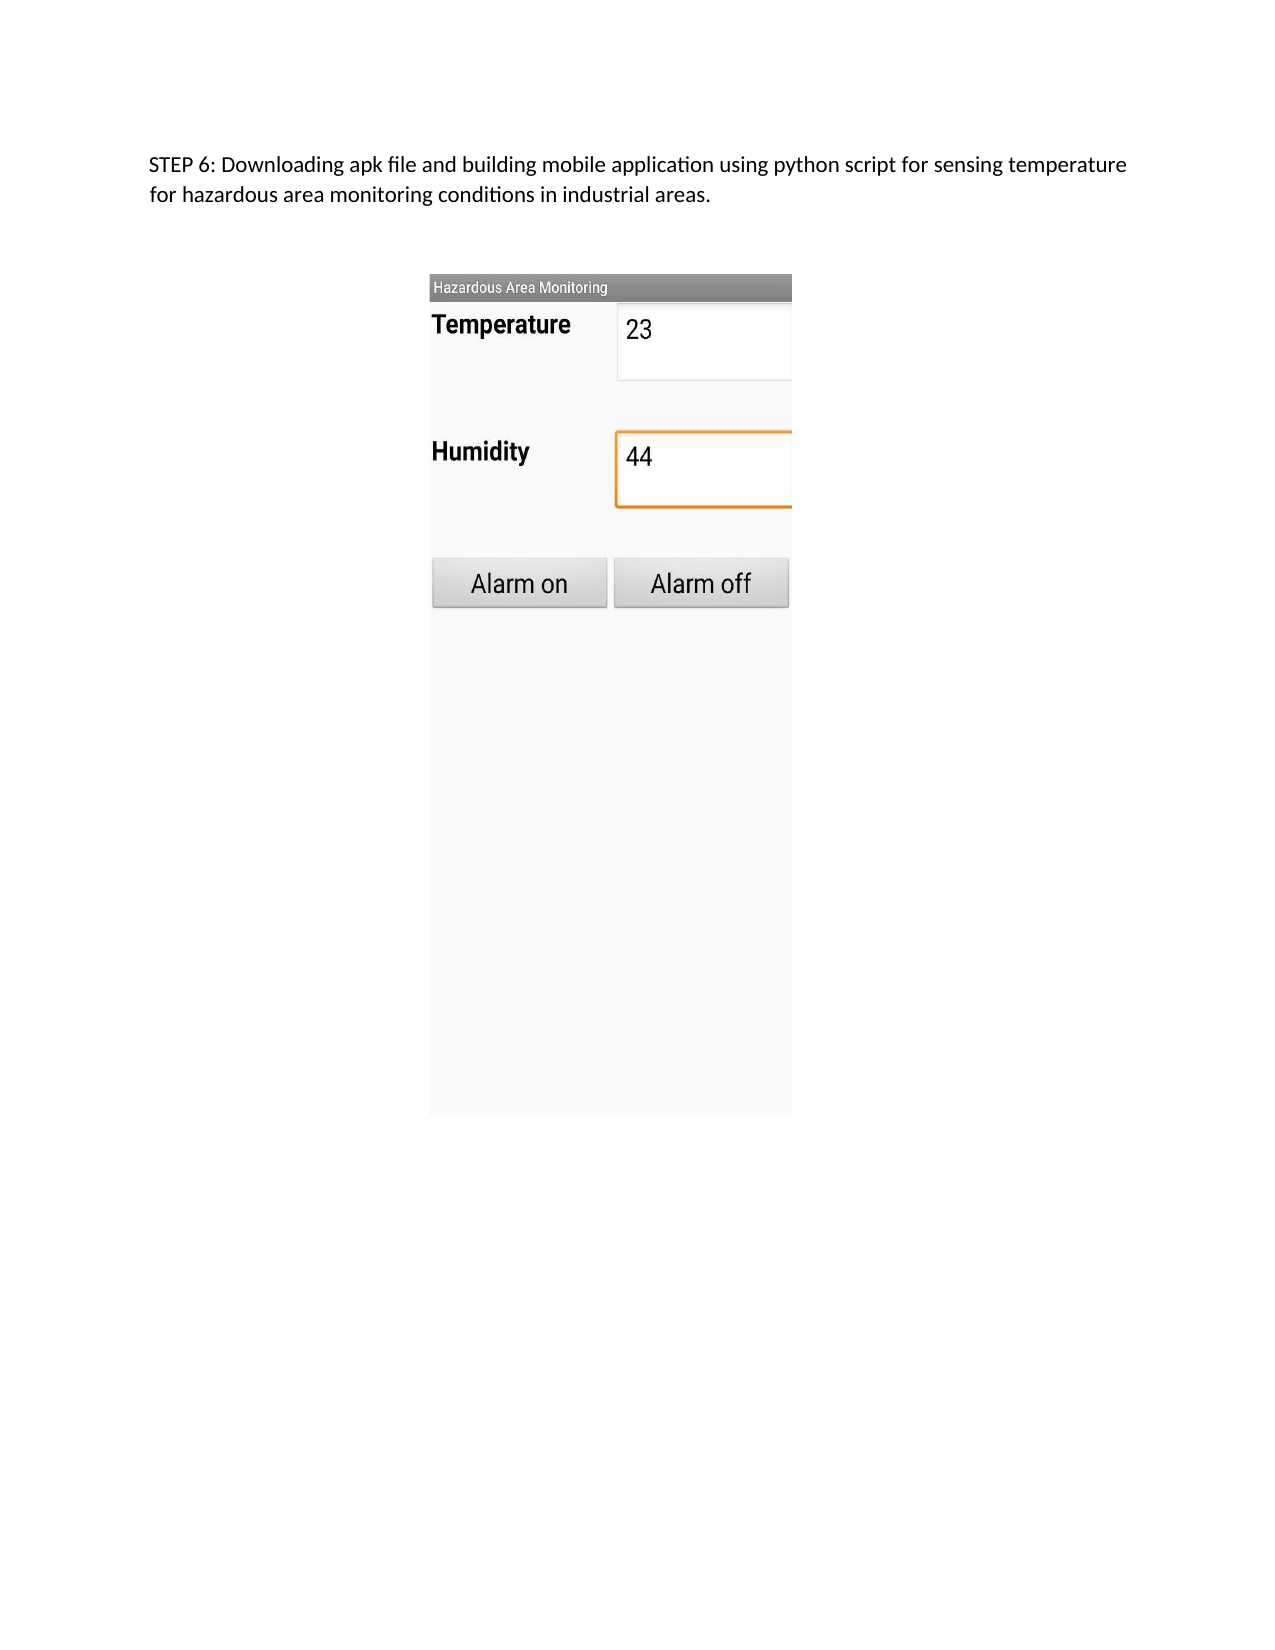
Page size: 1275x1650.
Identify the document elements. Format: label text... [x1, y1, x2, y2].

picture [429, 274, 792, 1115]
text STEP 6: Downloading apk file and building mobile application using python script for sensing temperature for hazardous area monitoring conditions in industrial areas. [148, 150, 1133, 208]
